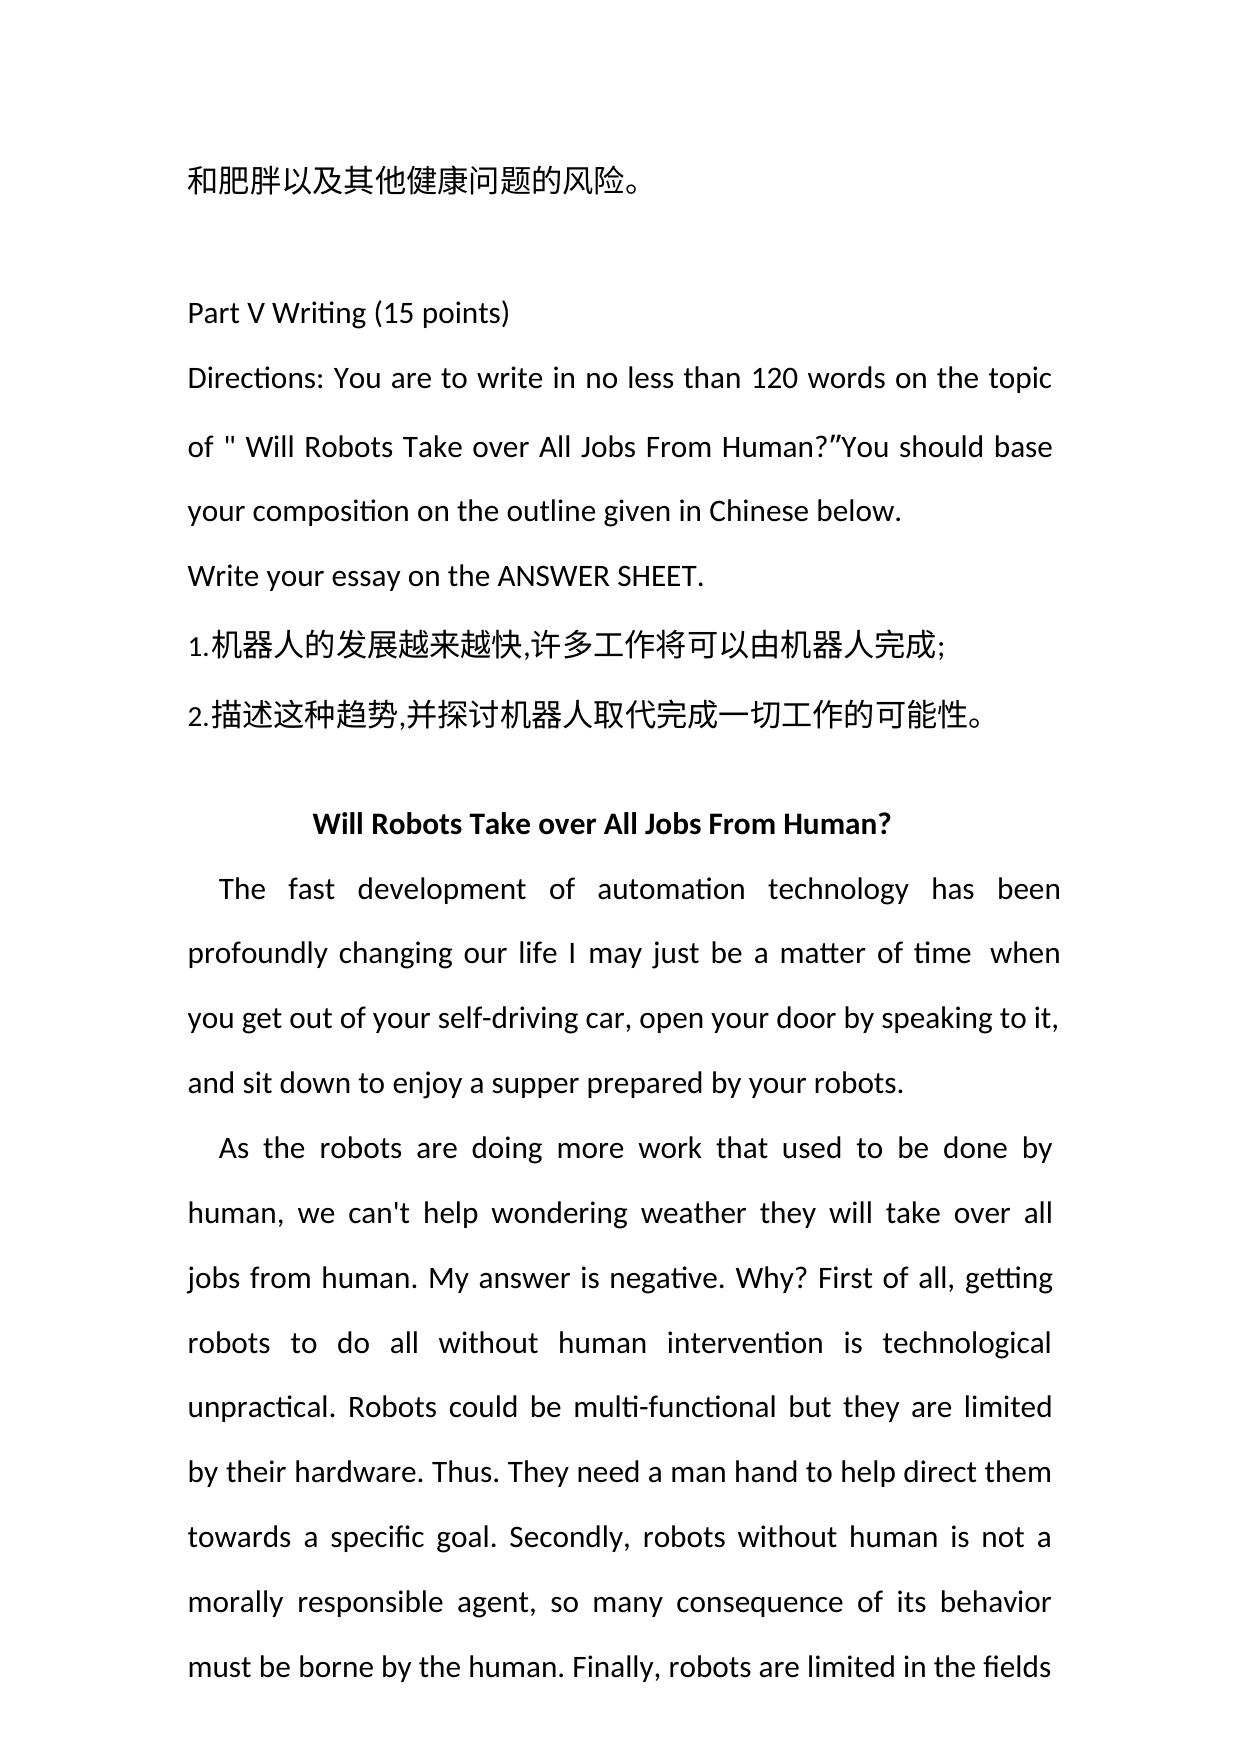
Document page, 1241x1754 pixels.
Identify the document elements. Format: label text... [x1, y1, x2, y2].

subtitle Will Robots Take over All Jobs From Human? [312, 804, 1096, 842]
text Directions: You are to write in no less than 120 words on the topic of " Will Robots Take over All Jobs From Human?”You should base your composition on the outline given in Chinese below. [187, 358, 1053, 529]
text The fast development of automation technology has been profoundly changing our life I may just be a matter of time when you get out of your self-driving car, open your door by speaking to it, and sit down to enjoy a supper prepared by your robots. [187, 869, 1061, 1101]
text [187, 1128, 1053, 1685]
text Write your essay on the ANSWER SHEET. [187, 556, 1096, 594]
list 机器人的发展越来越快,许多工作将可以由机器人完成; [187, 620, 1096, 665]
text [187, 156, 1084, 201]
text Part V Writing (15 points) [187, 293, 1096, 331]
list 描述这种趋势,并探讨机器人取代完成一切工作的可能性。 [187, 690, 1096, 735]
